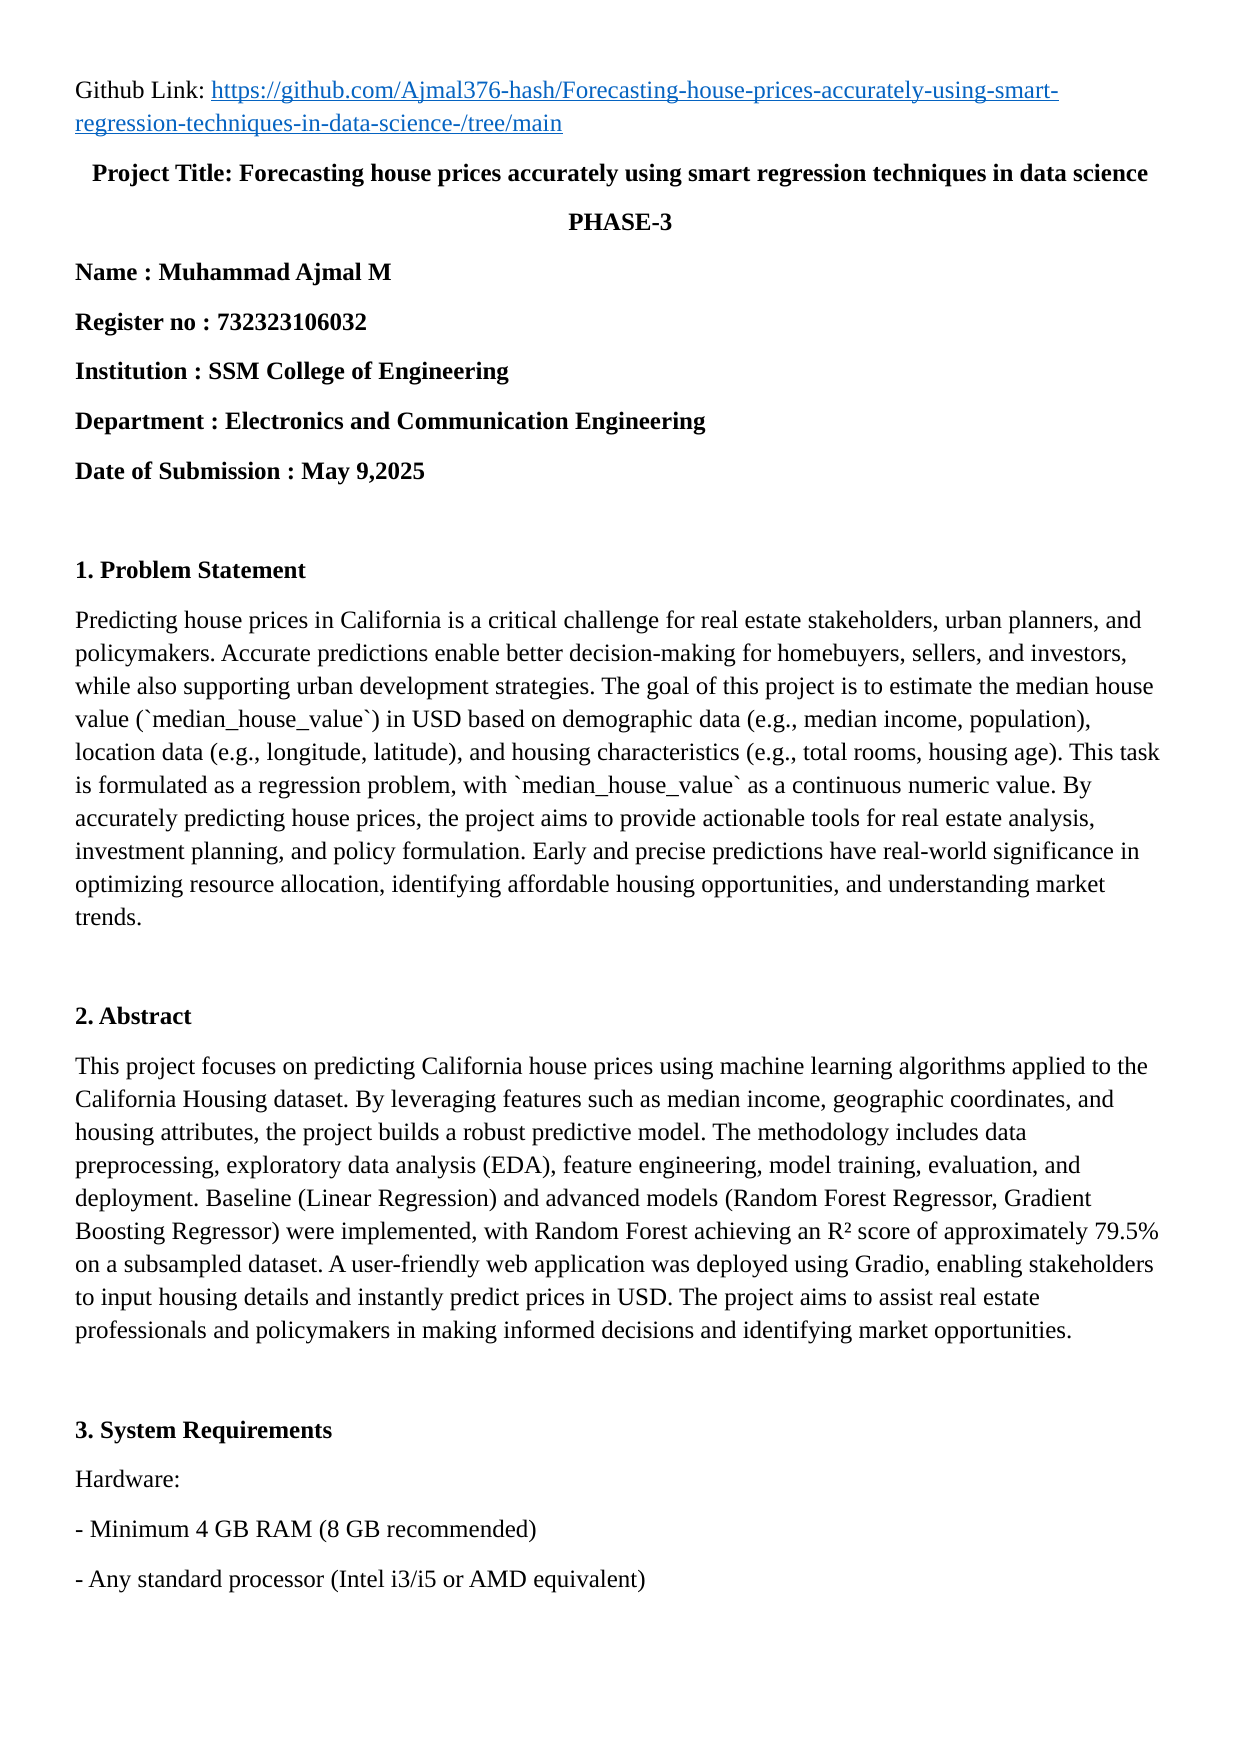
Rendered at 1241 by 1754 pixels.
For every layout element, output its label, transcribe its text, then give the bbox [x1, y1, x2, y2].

text 1. Problem Statement [75, 555, 1165, 584]
text Predicting house prices in California is a critical challenge for real estate stakeholders, urban planners, and policymakers. Accurate predictions enable better decision-making for homebuyers, sellers, and investors, while also supporting urban development strategies. The goal of this project is to estimate the median house value (`median_house_value`) in USD based on demographic data (e.g., median income, population), location data (e.g., longitude, latitude), and housing characteristics (e.g., total rooms, housing age). This task is formulated as a regression problem, with `median_house_value` as a continuous numeric value. By accurately predicting house prices, the project aims to provide actionable tools for real estate analysis, investment planning, and policy formulation. Early and precise predictions have real-world significance in optimizing resource allocation, identifying affordable housing opportunities, and understanding market trends. [75, 605, 1165, 931]
text PHASE-3 [75, 207, 1165, 236]
text Hardware: [75, 1464, 1165, 1493]
text Institution : SSM College of Engineering [75, 356, 1165, 385]
text Project Title: Forecasting house prices accurately using smart regression techniques in data science [75, 158, 1165, 186]
text - Minimum 4 GB RAM (8 GB recommended) [75, 1514, 1165, 1543]
text Date of Submission : May 9,2025 [75, 456, 1165, 484]
text 3. System Requirements [75, 1415, 1165, 1443]
text 2. Abstract [75, 1001, 1165, 1030]
text This project focuses on predicting California house prices using machine learning algorithms applied to the California Housing dataset. By leveraging features such as median income, geographic coordinates, and housing attributes, the project builds a robust predictive model. The methodology includes data preprocessing, exploratory data analysis (EDA), feature engineering, model training, evaluation, and deployment. Baseline (Linear Regression) and advanced models (Random Forest Regressor, Gradient Boosting Regressor) were implemented, with Random Forest achieving an R² score of approximately 79.5% on a subsampled dataset. A user-friendly web application was deployed using Gradio, enabling stakeholders to input housing details and instantly predict prices in USD. The project aims to assist real estate professionals and policymakers in making informed decisions and identifying market opportunities. [75, 1051, 1165, 1344]
text Department : Electronics and Communication Engineering [75, 406, 1165, 435]
text Register no : 732323106032 [75, 307, 1165, 336]
text - Any standard processor (Intel i3/i5 or AMD equivalent) [75, 1564, 1165, 1592]
text Github Link: https://github.com/Ajmal376-hash/Forecasting-house-prices-accurately-using-smart-regression-techniques-in-data-science-/tree/main [75, 75, 1165, 137]
text Name : Muhammad Ajmal M [75, 257, 1165, 286]
